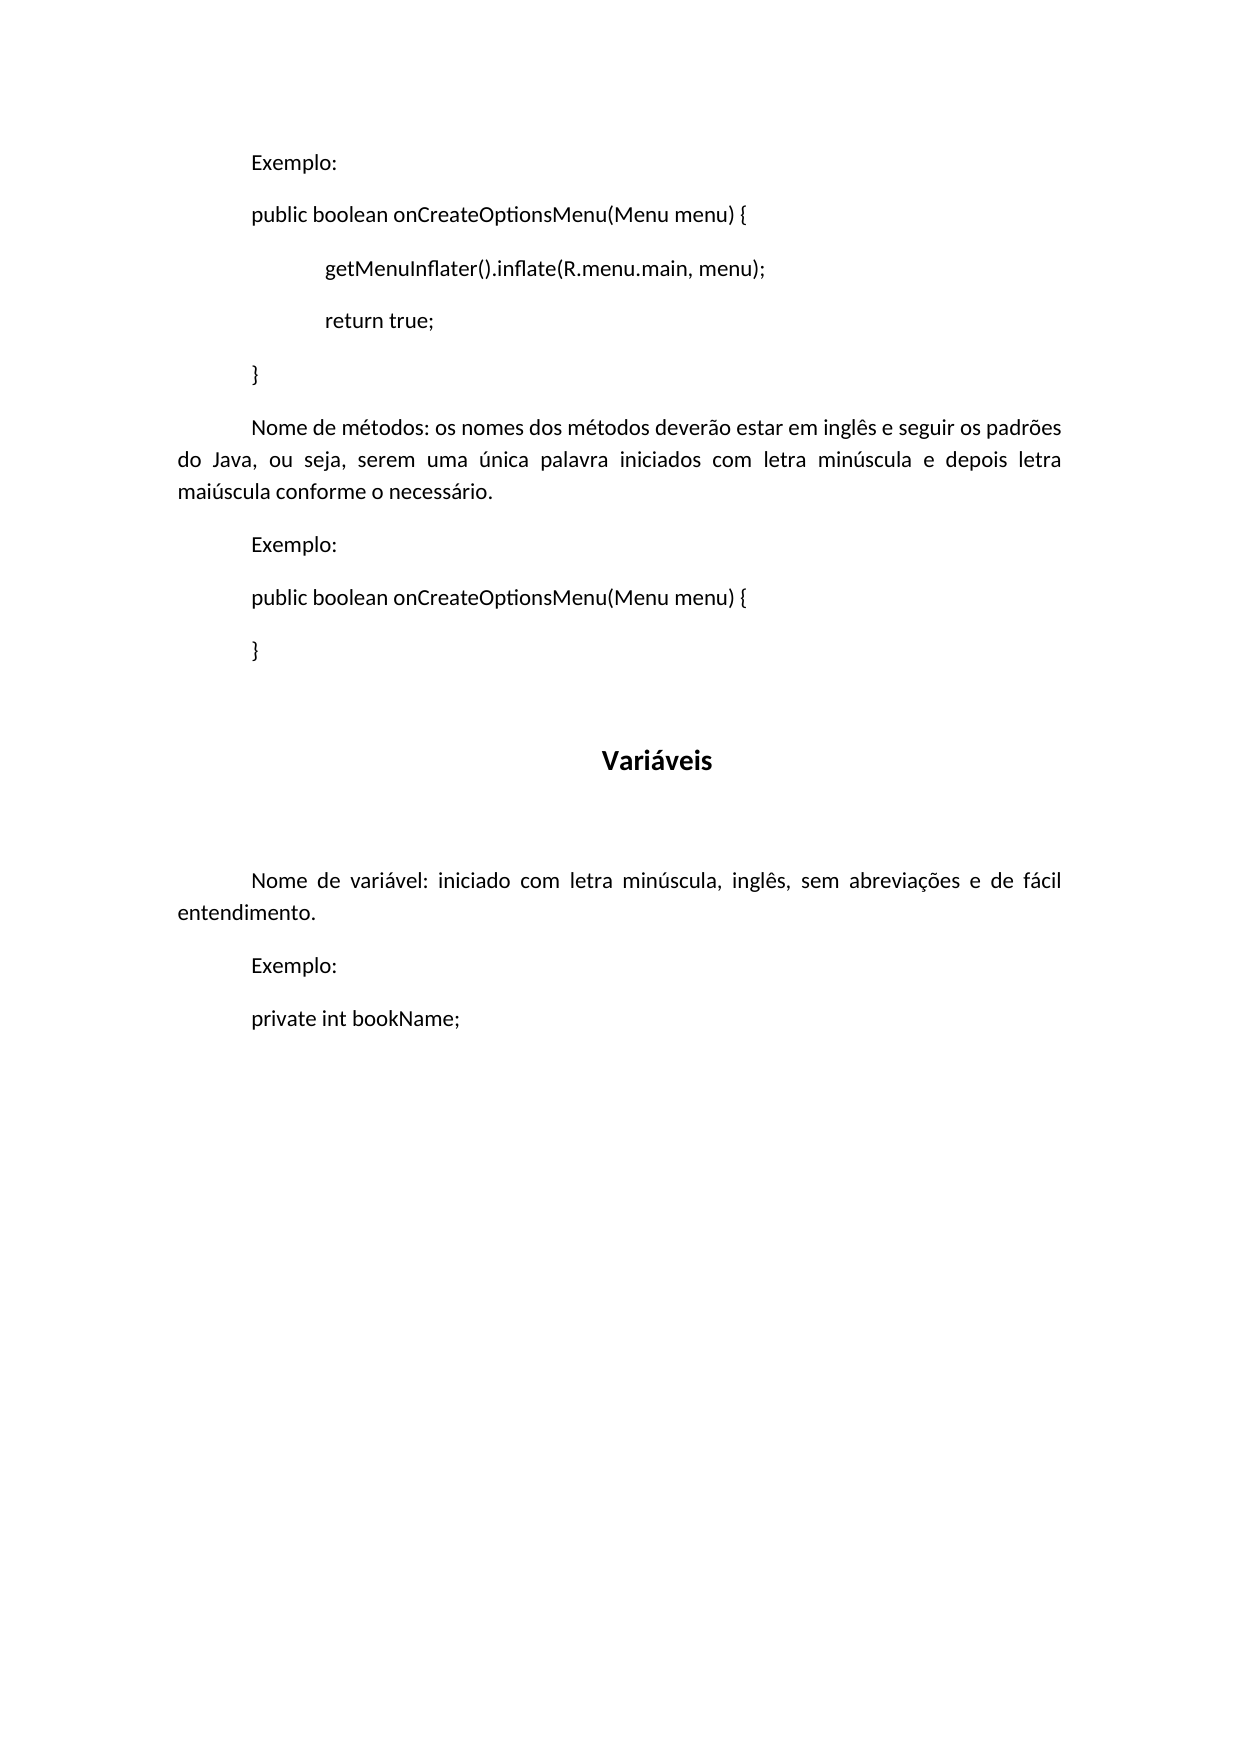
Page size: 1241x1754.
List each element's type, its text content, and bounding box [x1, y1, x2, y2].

text Exemplo: [177, 148, 1063, 176]
text public boolean onCreateOptionsMenu(Menu menu) { [177, 201, 1063, 229]
text } [177, 636, 1063, 664]
text } [177, 360, 1063, 388]
text getMenuInflater().inflate(R.menu.main, menu); [251, 254, 1063, 282]
text public boolean onCreateOptionsMenu(Menu menu) { [177, 583, 1063, 611]
text Exemplo: [177, 530, 1063, 558]
text Nome de métodos: os nomes dos métodos deverão estar em inglês e seguir os padrões do Java, ou seja, serem uma única palavra iniciados com letra minúscula e depois letra maiúscula conforme o necessário. [177, 413, 1063, 505]
text Variáveis [177, 742, 1063, 778]
text return true; [251, 307, 1063, 335]
text Nome de variável: iniciado com letra minúscula, inglês, sem abreviações e de fácil entendimento. [177, 866, 1063, 926]
text Exemplo: [177, 951, 1063, 979]
text private int bookName; [177, 1004, 1063, 1032]
